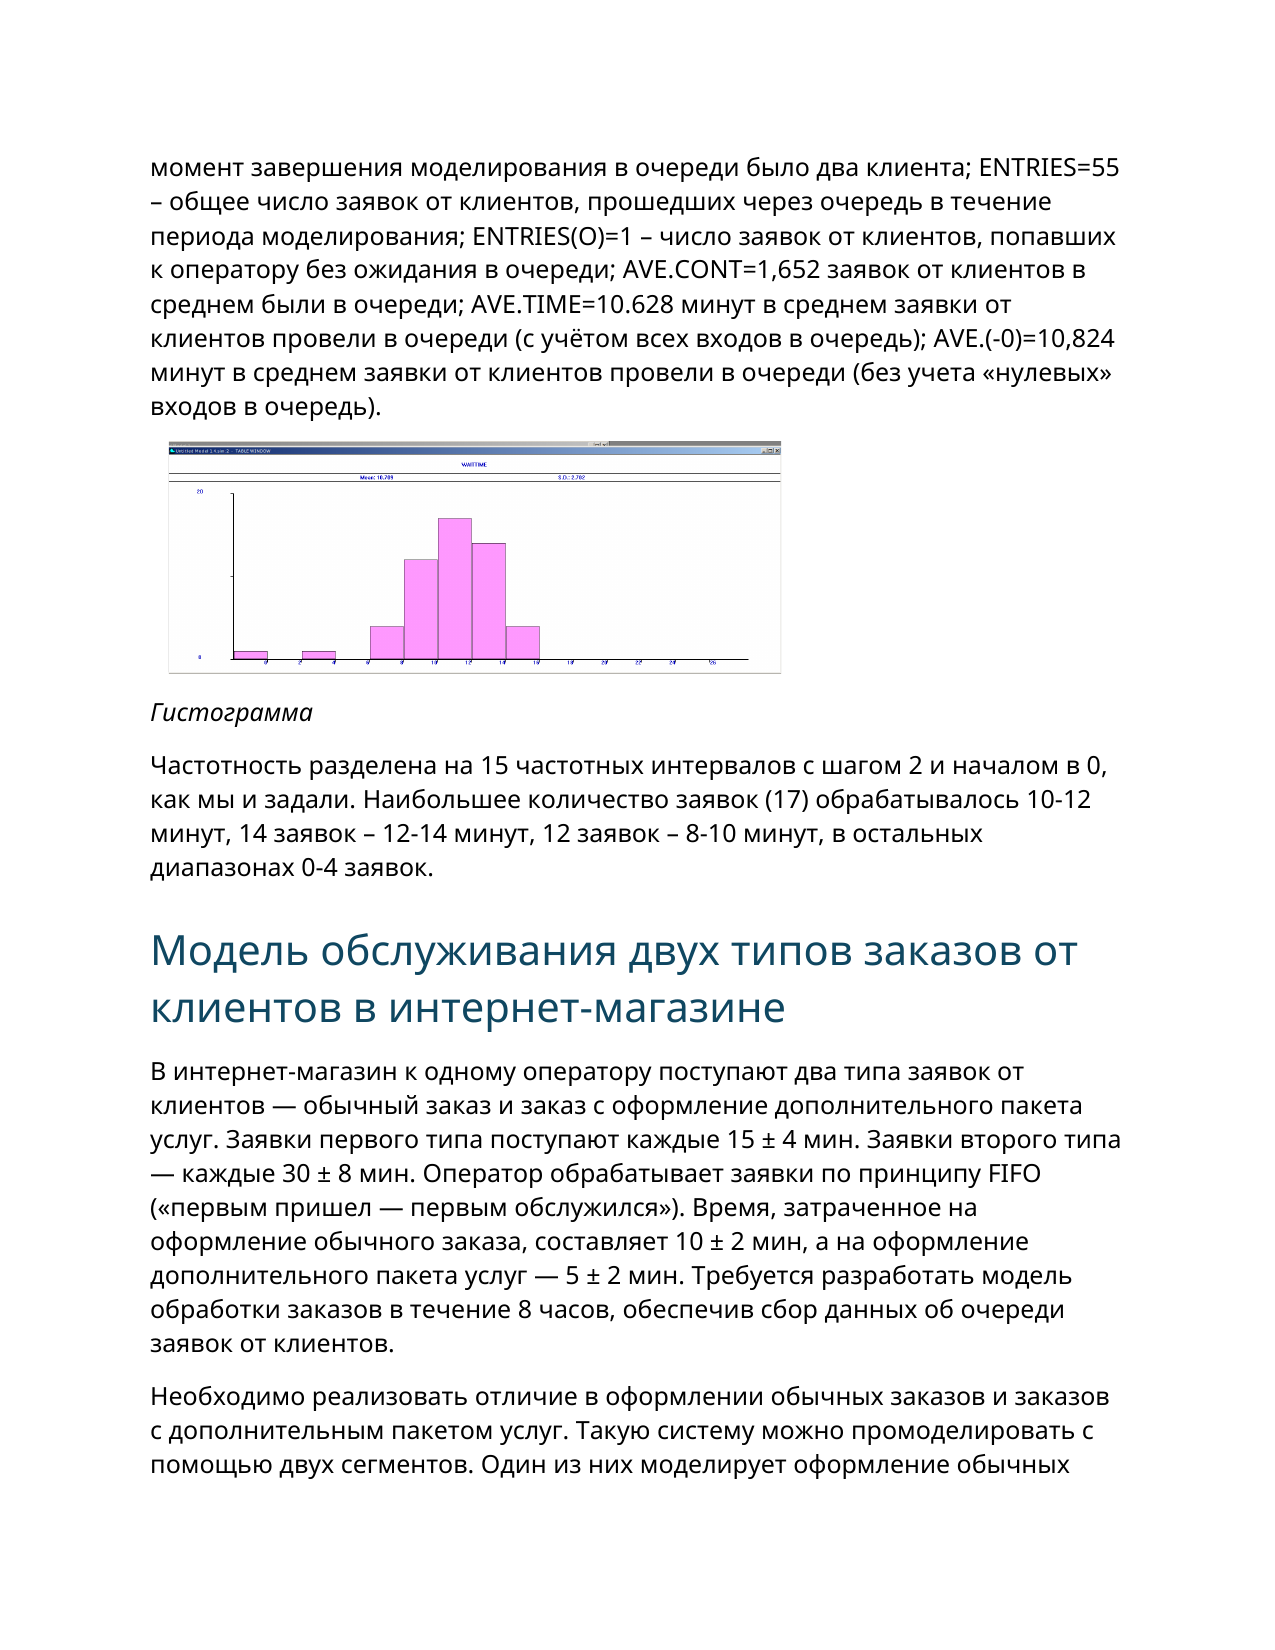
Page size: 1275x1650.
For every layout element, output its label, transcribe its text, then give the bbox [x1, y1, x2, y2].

text Гистограмма [150, 695, 1125, 729]
text В интернет-магазин к одному оператору поступают два типа заявок от клиентов — обычный заказ и заказ с оформление дополнительного пакета услуг. Заявки первого типа поступают каждые 15 ± 4 мин. Заявки второго типа — каждые 30 ± 8 мин. Оператор обрабатывает заявки по принципу FIFO («первым пришел — первым обслужился»). Время, затраченное на оформление обычного заказа, составляет 10 ± 2 мин, а на оформление дополнительного пакета услуг — 5 ± 2 мин. Требуется разработать модель обработки заказов в течение 8 часов, обеспечив сбор данных об очереди заявок от клиентов. [150, 1053, 1125, 1360]
text Частотность разделена на 15 частотных интервалов с шагом 2 и началом в 0, как мы и задали. Наибольшее количество заявок (17) обрабатывалось 10-12 минут, 14 заявок – 12-14 минут, 12 заявок – 8-10 минут, в остальных диапазонах 0-4 заявок. [150, 747, 1125, 884]
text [150, 150, 1125, 422]
picture [168, 441, 782, 674]
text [150, 1379, 1125, 1481]
subtitle Модель обслуживания двух типов заказов от клиентов в интернет-магазине [150, 921, 1125, 1035]
